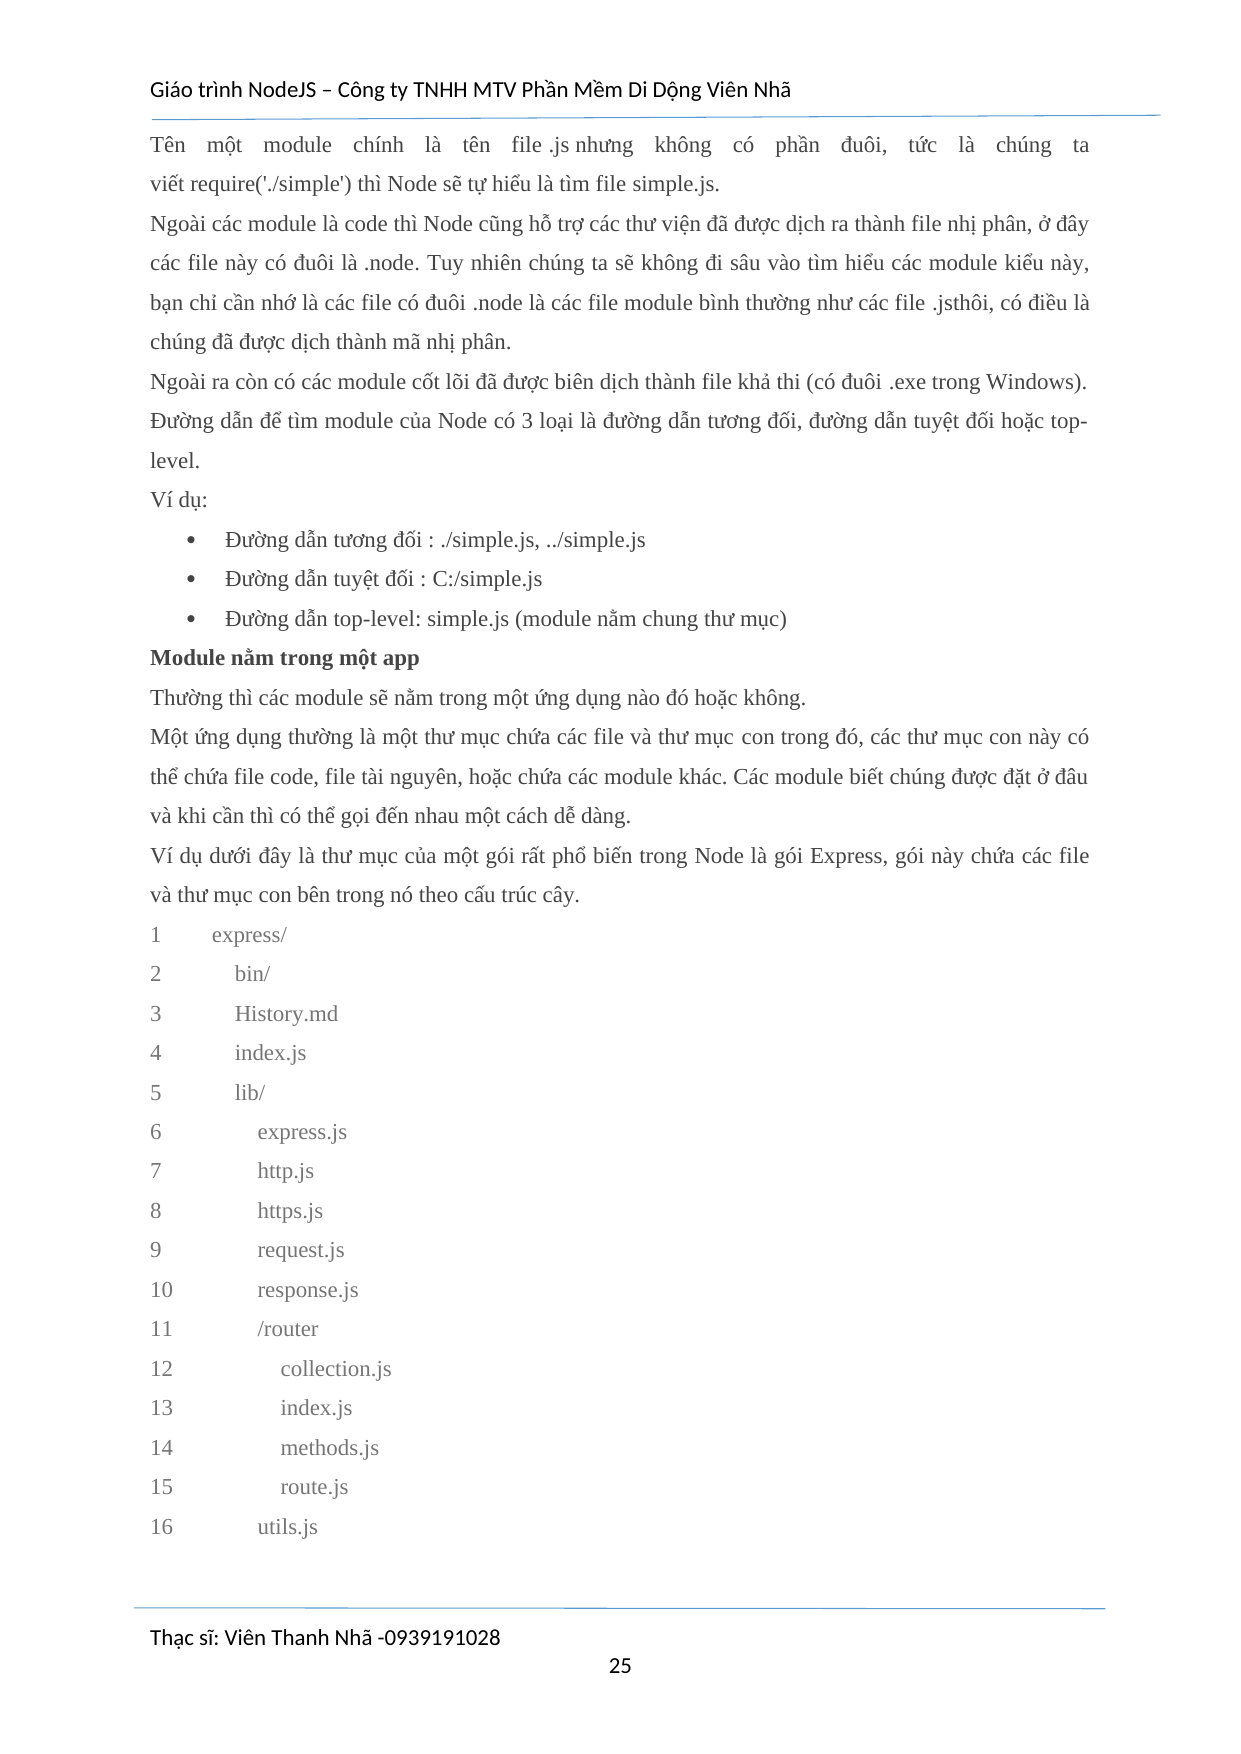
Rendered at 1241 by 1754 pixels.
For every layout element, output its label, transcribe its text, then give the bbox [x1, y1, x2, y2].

subtitle Module nằm trong một app [150, 644, 1090, 671]
text Thường thì các module sẽ nằm trong một ứng dụng nào đó hoặc không. [150, 684, 1090, 710]
list Đường dẫn top-level: simple.js (module nằm chung thư mục) [187, 605, 1090, 631]
text Ngoài ra còn có các module cốt lõi đã được biên dịch thành file khả thi (có đuôi .exe trong Windows). [150, 368, 1090, 394]
text Ví dụ dưới đây là thư mục của một gói rất phổ biến trong Node là gói Express, gói này chứa các file và thư mục con bên trong nó theo cấu trúc cây. [150, 842, 1090, 907]
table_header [212, 921, 1126, 1552]
text Đường dẫn để tìm module của Node có 3 loại là đường dẫn tương đối, đường dẫn tuyệt đối hoặc top-level. [150, 407, 1090, 473]
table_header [150, 921, 212, 1552]
text Một ứng dụng thường là một thư mục chứa các file và thư mục con trong đó, các thư mục con này có thể chứa file code, file tài nguyên, hoặc chứa các module khác. Các module biết chúng được đặt ở đâu và khi cần thì có thể gọi đến nhau một cách dễ dàng. [150, 723, 1090, 828]
text Ngoài các module là code thì Node cũng hỗ trợ các thư viện đã được dịch ra thành file nhị phân, ở đây các file này có đuôi là .node. Tuy nhiên chúng ta sẽ không đi sâu vào tìm hiểu các module kiểu này, bạn chỉ cần nhớ là các file có đuôi .node là các file module bình thường như các file .jsthôi, có điều là chúng đã được dịch thành mã nhị phân. [150, 210, 1090, 355]
text Tên một module chính là tên file .js nhưng không có phần đuôi, tức là chúng ta viết require('./simple') thì Node sẽ tự hiểu là tìm file simple.js. [150, 131, 1090, 197]
list Đường dẫn tuyệt đối : C:/simple.js [187, 565, 1090, 592]
text Ví dụ: [150, 486, 1090, 513]
list Đường dẫn tương đối : ./simple.js, ../simple.js [187, 526, 1090, 552]
